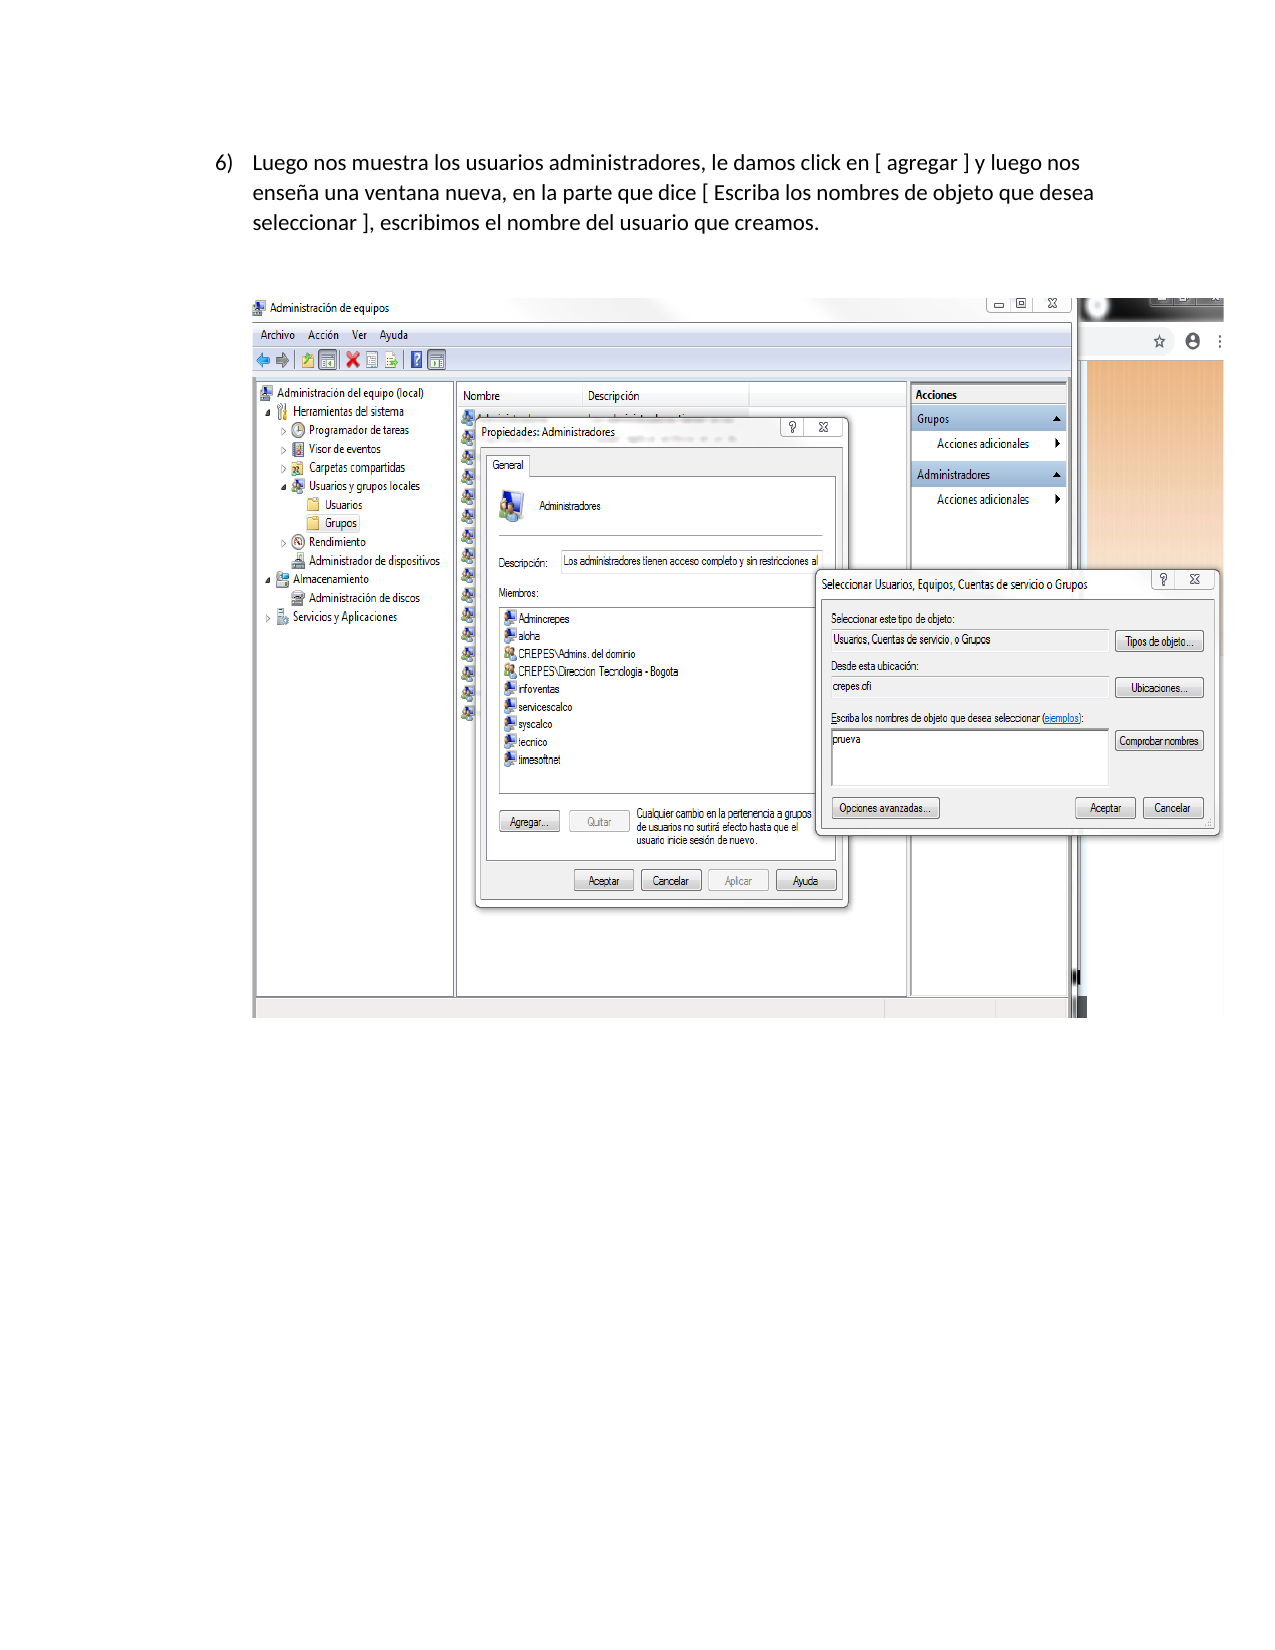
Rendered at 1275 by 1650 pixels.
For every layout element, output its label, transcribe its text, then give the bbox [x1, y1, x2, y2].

picture [252, 298, 1224, 1018]
list Luego nos muestra los usuarios administradores, le damos click en [ agregar ] y luego nos enseña una ventana nueva, en la parte que dice [ Escriba los nombres de objeto que desea seleccionar ], escribimos el nombre del usuario que creamos. [215, 148, 1098, 236]
